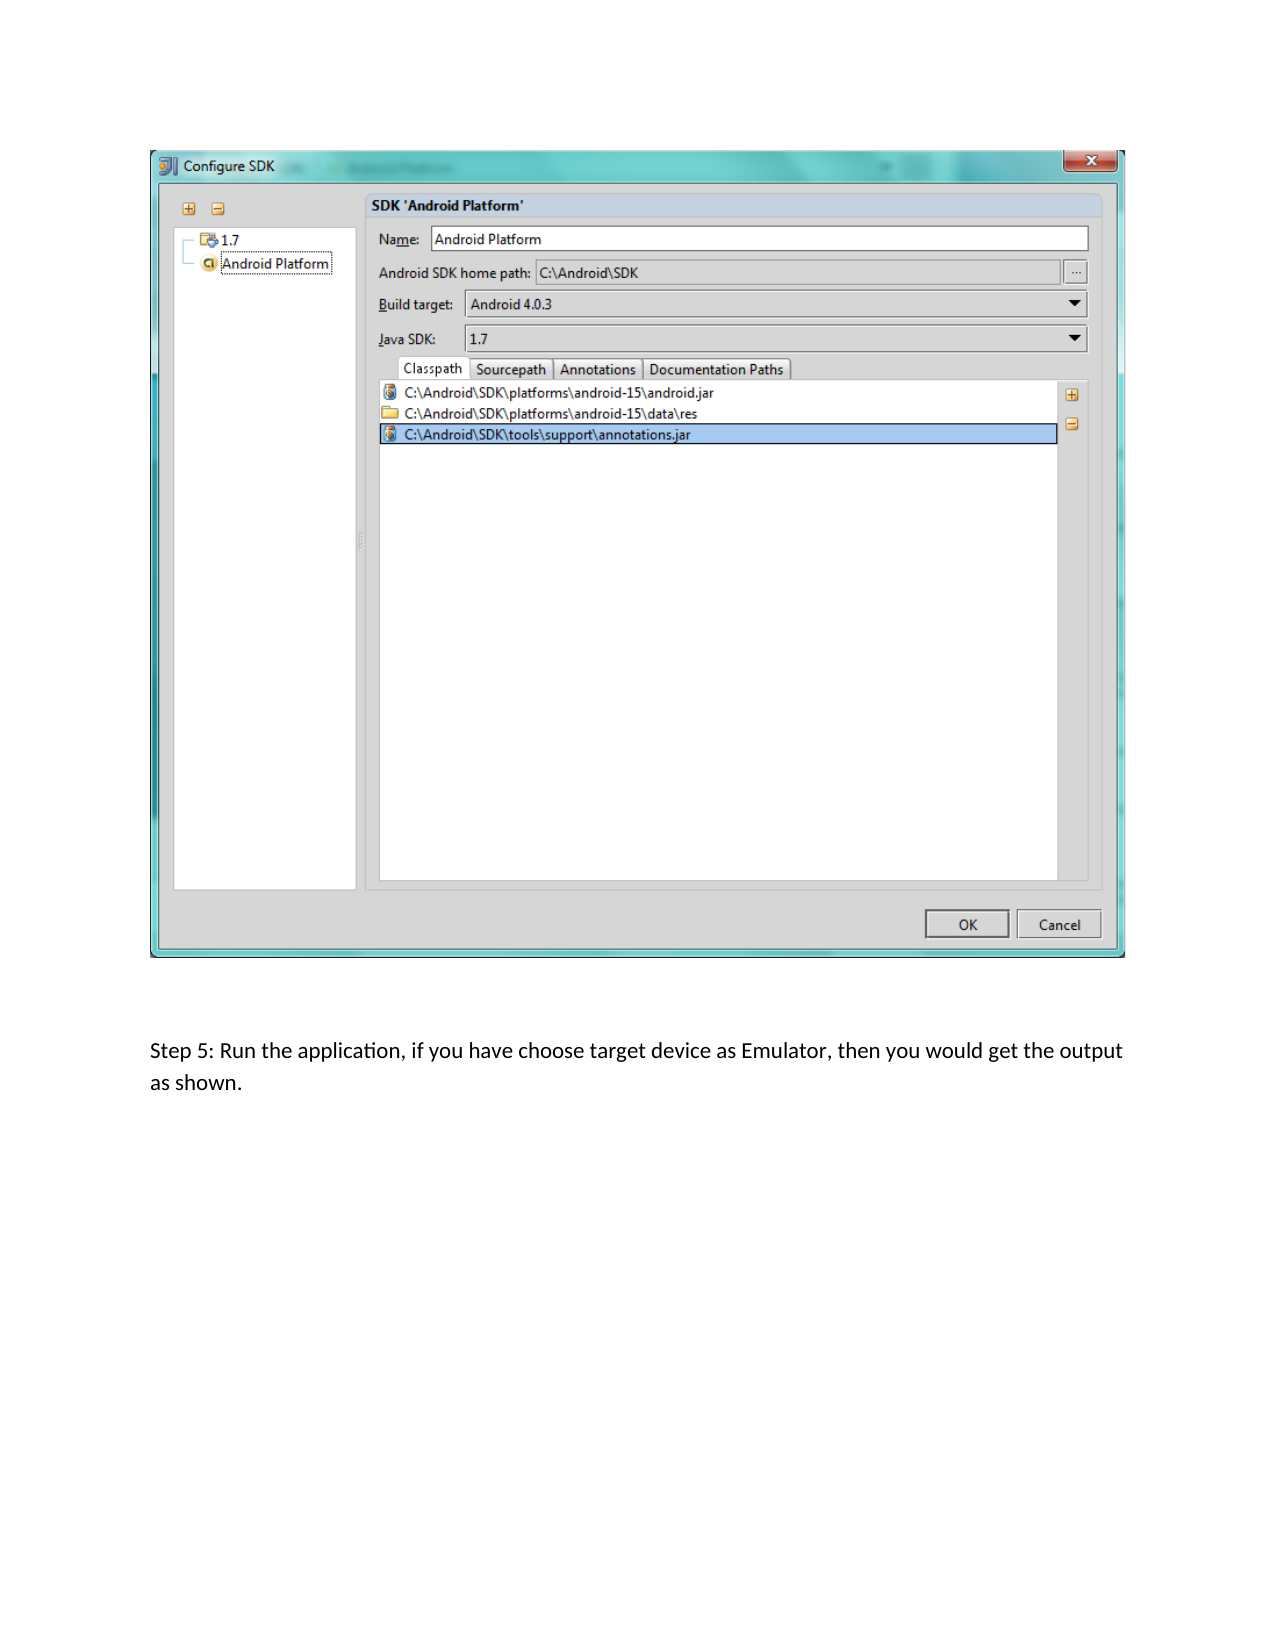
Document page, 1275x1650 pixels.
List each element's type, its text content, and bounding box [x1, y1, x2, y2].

text Step 5: Run the application, if you have choose target device as Emulator, then you would get the output as shown. [150, 1036, 1125, 1096]
picture [150, 150, 1125, 958]
